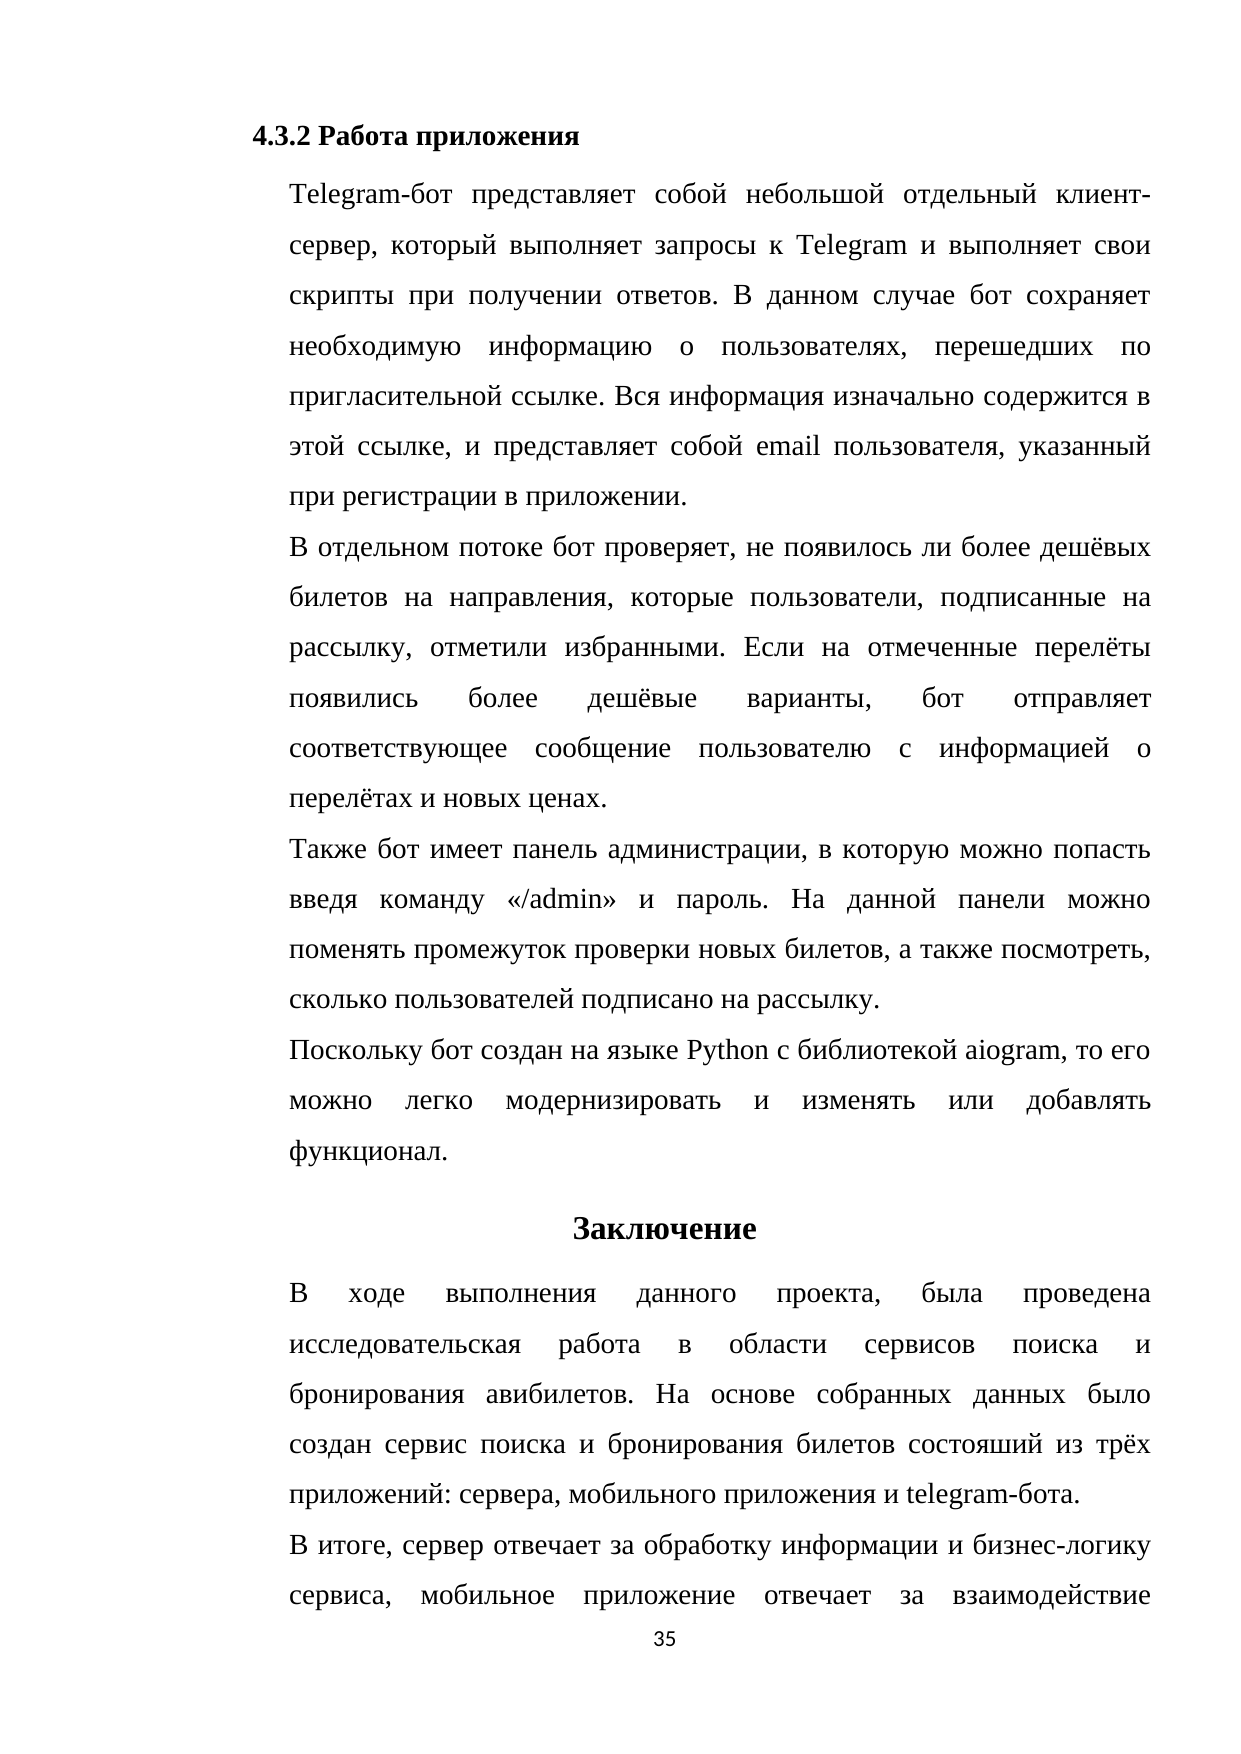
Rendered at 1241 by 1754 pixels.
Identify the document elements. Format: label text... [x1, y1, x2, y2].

text Заключение [177, 1208, 1152, 1246]
text В ходе выполнения данного проекта, была проведена исследовательская работа в области сервисов поиска и бронирования авибилетов. На основе собранных данных было создан сервис поиска и бронирования билетов состояший из трёх приложений: сервера, мобильного приложения и telegram-бота. [289, 1275, 1152, 1510]
text В отдельном потоке бот проверяет, не появилось ли более дешёвых билетов на направления, которые пользователи, подписанные на рассылку, отметили избранными. Если на отмеченные перелёты появились более дешёвые варианты, бот отправляет соответствующее сообщение пользователю с информацией о перелётах и новых ценах. [289, 529, 1152, 814]
text Telegram-бот представляет собой небольшой отдельный клиент-сервер, который выполняет запросы к Telegram и выполняет свои скрипты при получении ответов. В данном случае бот сохраняет необходимую информацию о пользователях, перешедших по пригласительной ссылке. Вся информация изначально содержится в этой ссылке, и представляет собой email пользователя, указанный при регистрации в приложении. [289, 177, 1152, 512]
text Работа приложения [252, 118, 1152, 152]
text Также бот имеет панель администрации, в которую можно попасть введя команду «/admin» и пароль. На данной панели можно поменять промежуток проверки новых билетов, а также посмотреть, сколько пользователей подписано на рассылку. [289, 831, 1152, 1015]
text Поскольку бот создан на языке Python с библиотекой aiogram, то его можно легко модернизировать и изменять или добавлять функционал. [289, 1032, 1152, 1166]
